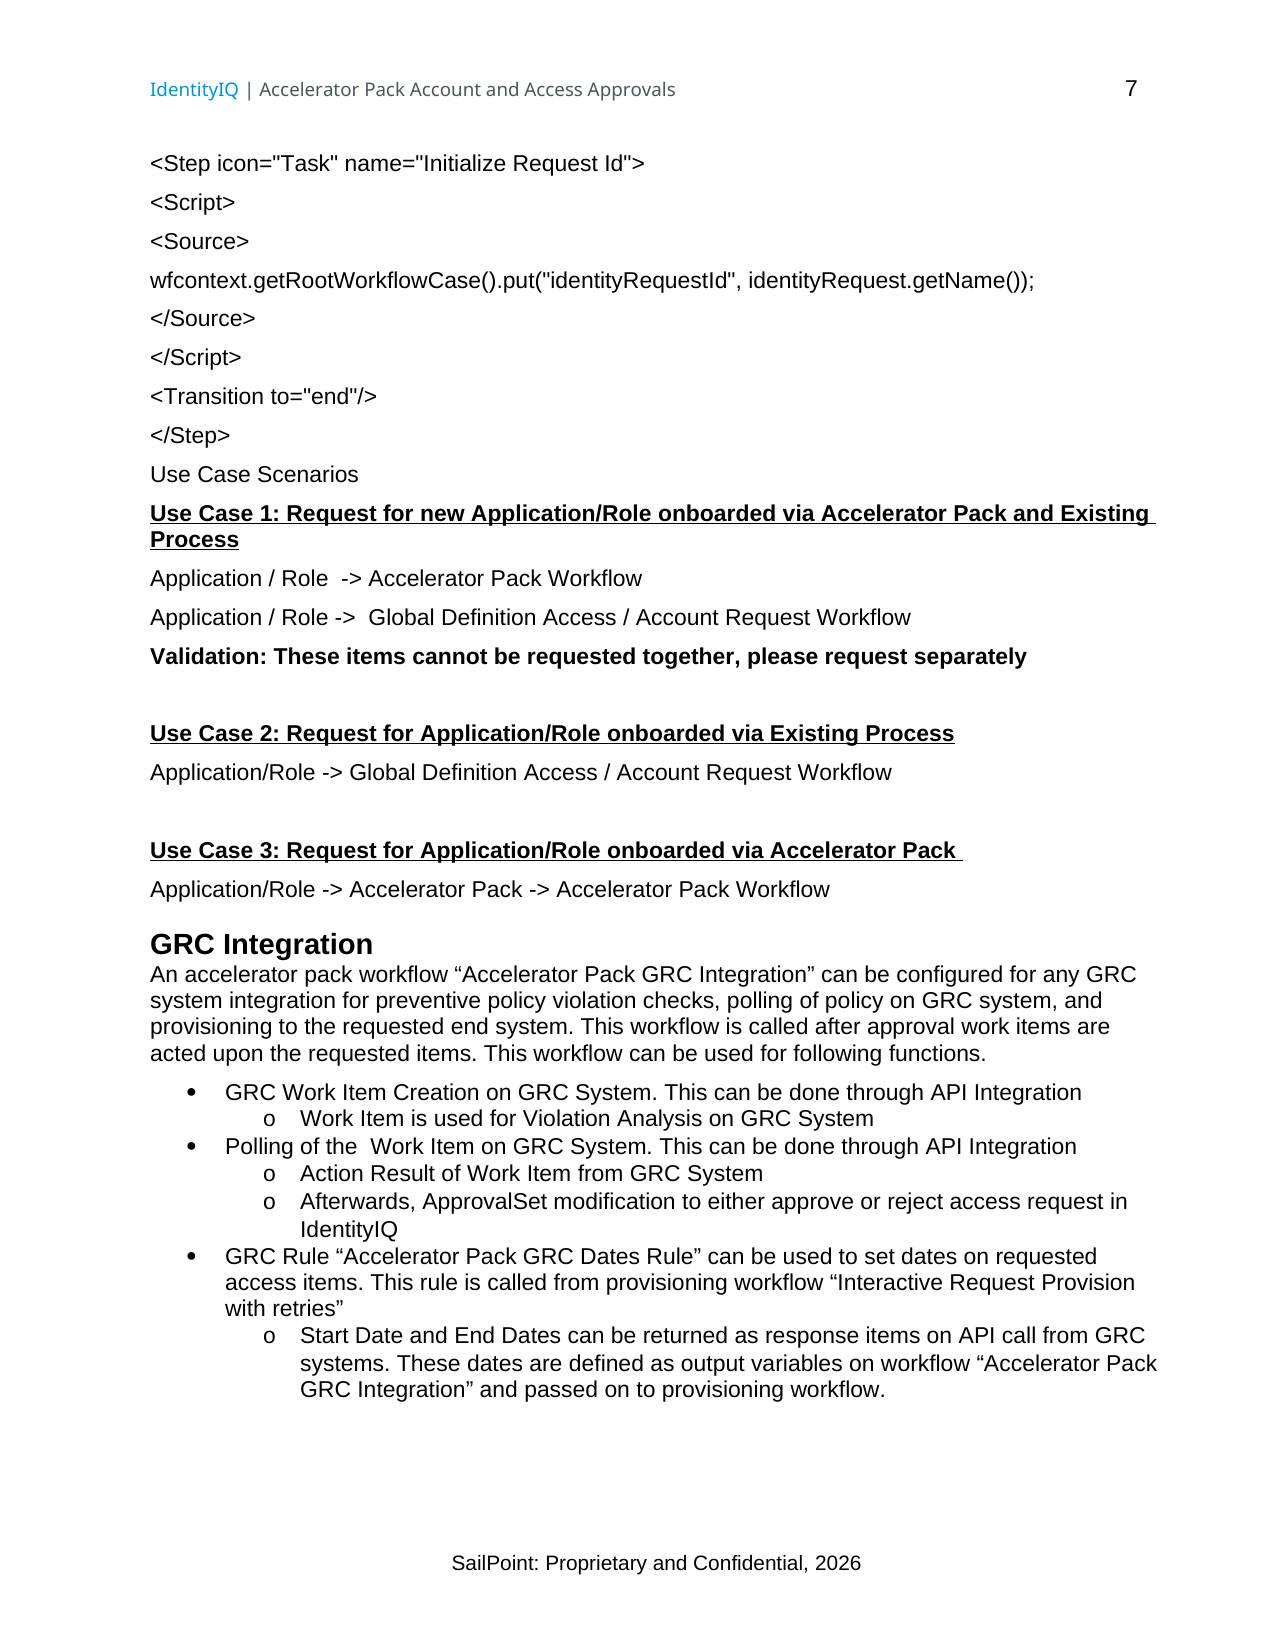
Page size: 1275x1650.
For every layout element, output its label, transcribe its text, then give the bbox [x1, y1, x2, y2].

list GRC Rule “Accelerator Pack GRC Dates Rule” can be used to set dates on requested access items. This rule is called from provisioning workflow “Interactive Request Provision with retries” [187, 1243, 1162, 1322]
list Polling of the Work Item on GRC System. This can be done through API Integration [187, 1133, 1162, 1159]
text Application/Role -> Accelerator Pack -> Accelerator Pack Workflow [150, 876, 1162, 902]
text Application / Role -> Accelerator Pack Workflow [150, 565, 1162, 591]
text Use Case 1: Request for new Application/Role onboarded via Accelerator Pack and Existing Process [150, 500, 1162, 552]
list Afterwards, ApprovalSet modification to either approve or reject access request in IdentityIQ [262, 1188, 1162, 1243]
list Work Item is used for Violation Analysis on GRC System [262, 1105, 1162, 1133]
text </Script> [150, 344, 1162, 371]
text </Source> [150, 305, 1162, 332]
text Application/Role -> Global Definition Access / Account Request Workflow [150, 759, 1162, 786]
text <Transition to="end"/> [150, 383, 1162, 409]
text Validation: These items cannot be requested together, please request separately [150, 643, 1162, 669]
text Use Case 2: Request for Application/Role onboarded via Existing Process [150, 720, 1162, 747]
list Start Date and End Dates can be returned as response items on API call from GRC systems. These dates are defined as output variables on workflow “Accelerator Pack GRC Integration” and passed on to provisioning workflow. [262, 1322, 1162, 1403]
list GRC Work Item Creation on GRC System. This can be done through API Integration [187, 1078, 1162, 1105]
text Application / Role -> Global Definition Access / Account Request Workflow [150, 604, 1162, 630]
text <Source> [150, 228, 1162, 254]
subtitle GRC Integration [150, 927, 1162, 961]
text An accelerator pack workflow “Accelerator Pack GRC Integration” can be configured for any GRC system integration for preventive policy violation checks, polling of policy on GRC system, and provisioning to the requested end system. This workflow is called after approval work items are acted upon the requested items. This workflow can be used for following functions. [150, 961, 1162, 1066]
list Action Result of Work Item from GRC System [262, 1159, 1162, 1188]
text <Step icon="Task" name="Initialize Request Id"> [150, 150, 1162, 176]
text <Script> [150, 189, 1162, 215]
text Use Case 3: Request for Application/Role onboarded via Accelerator Pack [150, 837, 1162, 863]
text Use Case Scenarios [150, 461, 1162, 487]
text wfcontext.getRootWorkflowCase().put("identityRequestId", identityRequest.getName()); [150, 267, 1162, 293]
text </Step> [150, 422, 1162, 448]
